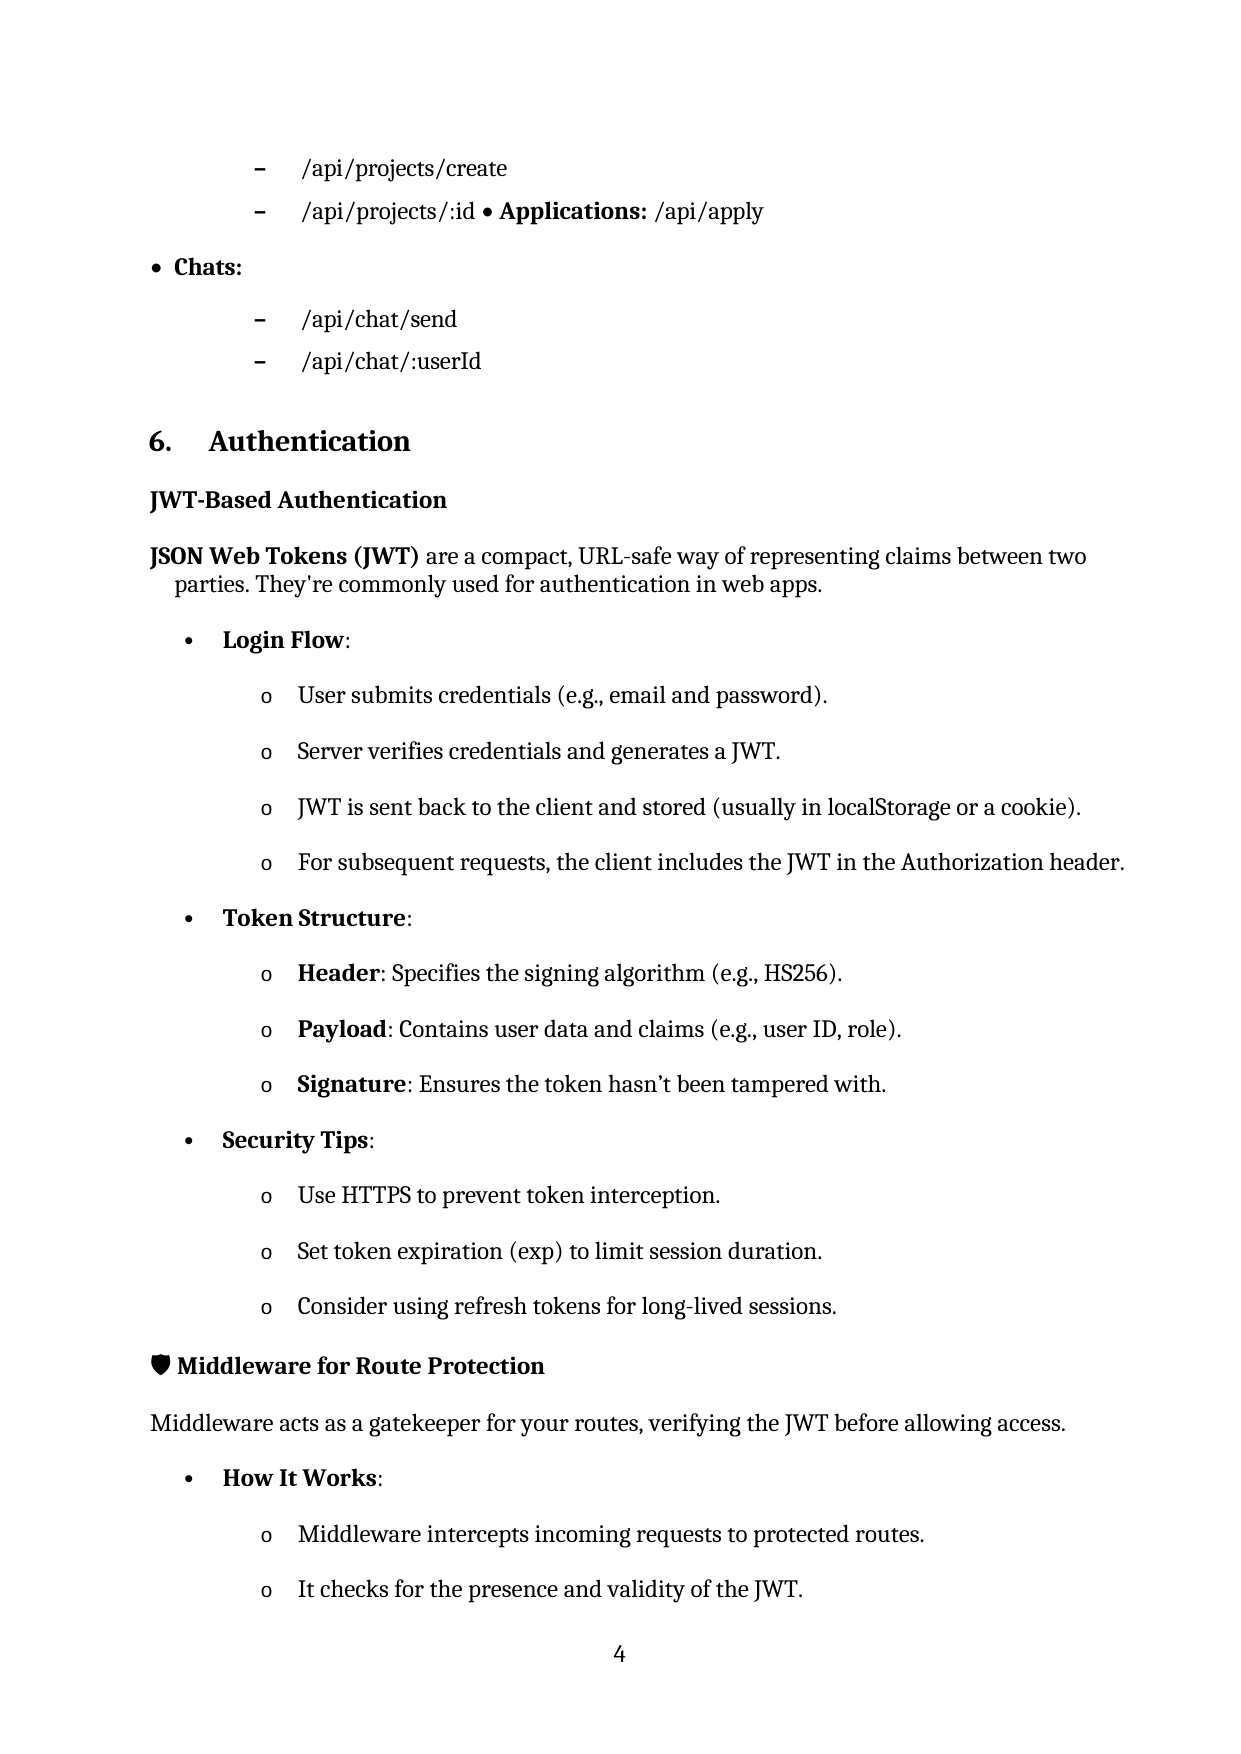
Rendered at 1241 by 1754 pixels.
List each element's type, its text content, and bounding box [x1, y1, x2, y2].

list Token Structure: [185, 903, 1152, 932]
list For subsequent requests, the client includes the JWT in the Authorization header. [260, 848, 1152, 877]
list Signature: Ensures the token hasn’t been tampered with. [260, 1070, 1152, 1099]
list User submits credentials (e.g., email and password). [260, 681, 1152, 710]
list Chats: [150, 252, 245, 282]
list Middleware intercepts incoming requests to protected routes. [260, 1519, 1152, 1548]
list Payload: Contains user data and claims (e.g., user ID, role). [260, 1014, 1152, 1043]
list How It Works: [185, 1464, 1152, 1493]
list /api/chat/:userId [253, 347, 1152, 376]
list 🛡️ Middleware for Route Protection [150, 1348, 1152, 1382]
list JSON Web Tokens (JWT) are a compact, URL-safe way of representing claims between two parties. They're commonly used for authentication in web apps. [150, 542, 1152, 599]
list /api/projects/create [253, 153, 1152, 182]
list Consider using refresh tokens for long-lived sessions. [260, 1292, 1152, 1321]
list It checks for the presence and validity of the JWT. [260, 1575, 1152, 1604]
list Security Tips: [185, 1126, 1152, 1154]
list JWT-Based Authentication [150, 486, 1152, 515]
list Login Flow: [185, 626, 1152, 654]
list JWT is sent back to the client and stored (usually in localStorage or a cookie). [260, 792, 1152, 821]
subtitle Authentication [148, 424, 1152, 459]
list Header: Specifies the signing algorithm (e.g., HS256). [260, 959, 1152, 988]
list Use HTTPS to prevent token interception. [260, 1181, 1152, 1210]
list Server verifies credentials and generates a JWT. [260, 737, 1152, 766]
list Set token expiration (exp) to limit session duration. [260, 1237, 1152, 1265]
list /api/projects/:id • Applications: /api/apply [253, 196, 1152, 226]
list /api/chat/send [253, 305, 1152, 334]
list Middleware acts as a gatekeeper for your routes, verifying the JWT before allowing access. [150, 1408, 1152, 1437]
